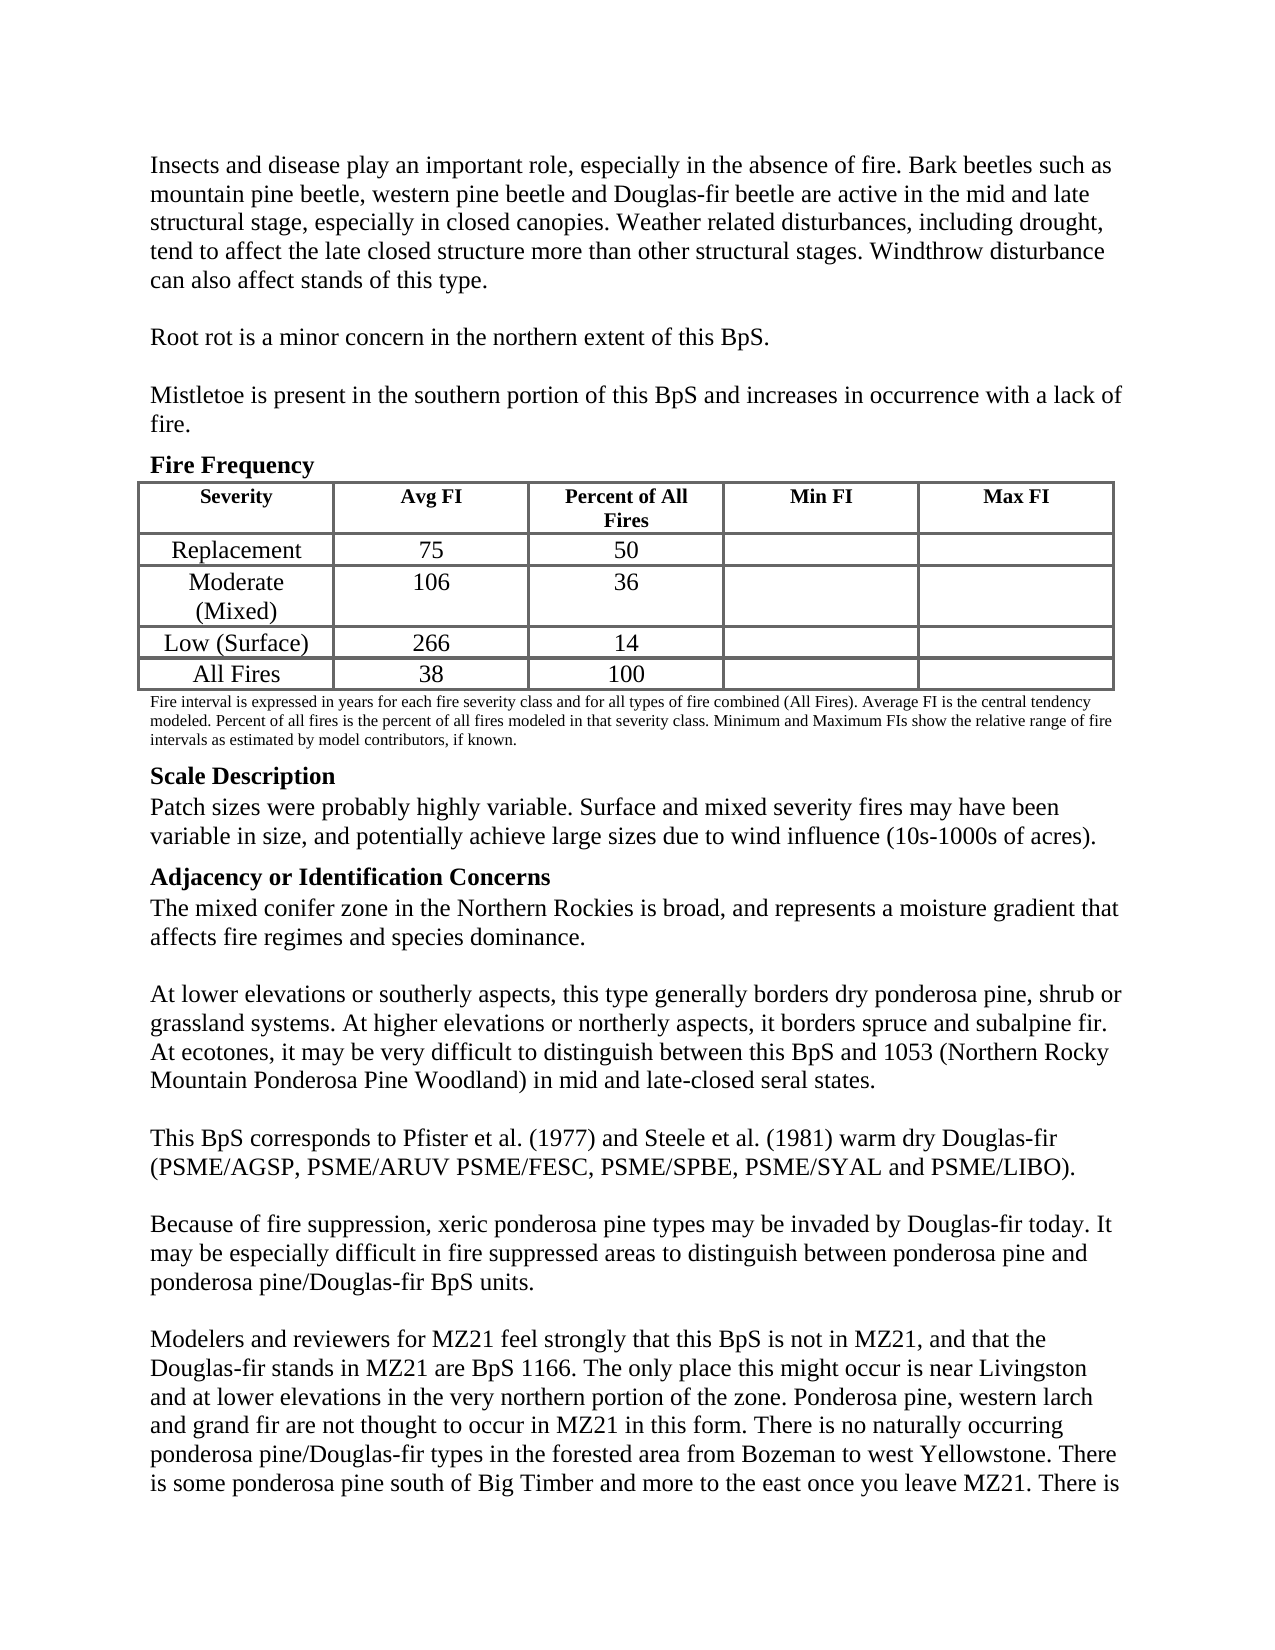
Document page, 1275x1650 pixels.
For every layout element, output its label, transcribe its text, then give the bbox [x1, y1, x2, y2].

table_cell 38 [335, 660, 527, 688]
table_cell 14 [530, 628, 722, 656]
table_cell Moderate (Mixed) [140, 567, 332, 624]
table_header Max FI [920, 484, 1112, 532]
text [150, 1324, 1125, 1497]
text Patch sizes were probably highly variable. Surface and mixed severity fires may have been variable in size, and potentially achieve large sizes due to wind influence (10s-1000s of acres). [150, 792, 1125, 850]
table_cell [920, 628, 1112, 656]
table_cell Low (Surface) [140, 628, 332, 656]
table_cell Replacement [140, 535, 332, 564]
table_cell [725, 567, 917, 624]
table_header Percent of All Fires [530, 484, 722, 532]
table_cell 75 [335, 535, 527, 564]
text Adjacency or Identification Concerns [150, 862, 1125, 891]
table_header Min FI [725, 484, 917, 532]
text Because of fire suppression, xeric ponderosa pine types may be invaded by Douglas-fir today. It may be especially difficult in fire suppressed areas to distinguish between ponderosa pine and ponderosa pine/Douglas-fir BpS units. [150, 1209, 1125, 1296]
text At lower elevations or southerly aspects, this type generally borders dry ponderosa pine, shrub or grassland systems. At higher elevations or northerly aspects, it borders spruce and subalpine fir. At ecotones, it may be very difficult to distinguish between this BpS and 1053 (Northern Rocky Mountain Ponderosa Pine Woodland) in mid and late-closed seral states. [150, 979, 1125, 1094]
text This BpS corresponds to Pfister et al. (1977) and Steele et al. (1981) warm dry Douglas-fir (PSME/AGSP, PSME/ARUV PSME/FESC, PSME/SPBE, PSME/SYAL and PSME/LIBO). [150, 1123, 1125, 1181]
table_cell [725, 535, 917, 564]
table_cell [920, 535, 1112, 564]
table_cell 100 [530, 660, 722, 688]
table_cell 266 [335, 628, 527, 656]
table_cell [920, 567, 1112, 624]
text Mistletoe is present in the southern portion of this BpS and increases in occurrence with a lack of fire. [150, 380, 1125, 437]
table_cell 36 [530, 567, 722, 624]
table_cell [725, 628, 917, 656]
text Fire interval is expressed in years for each fire severity class and for all types of fire combined (All Fires). Average FI is the central tendency modeled. Percent of all fires is the percent of all fires modeled in that severity class. Minimum and Maximum FIs show the relative range of fire intervals as estimated by model contributors, if known. [150, 691, 1125, 749]
table_cell 50 [530, 535, 722, 564]
table_cell [920, 660, 1112, 688]
text Root rot is a minor concern in the northern extent of this BpS. [150, 322, 1125, 351]
text Insects and disease play an important role, especially in the absence of fire. Bark beetles such as mountain pine beetle, western pine beetle and Douglas-fir beetle are active in the mid and late structural stage, especially in closed canopies. Weather related disturbances, including drought, tend to affect the late closed structure more than other structural stages. Windthrow disturbance can also affect stands of this type. [150, 150, 1125, 294]
text Fire Frequency [150, 450, 1125, 479]
text Scale Description [150, 761, 1125, 790]
table_cell 106 [335, 567, 527, 624]
table_cell [725, 660, 917, 688]
table_header Avg FI [335, 484, 527, 532]
text The mixed conifer zone in the Northern Rockies is broad, and represents a moisture gradient that affects fire regimes and species dominance. [150, 893, 1125, 951]
table_cell All Fires [140, 660, 332, 688]
table_header Severity [140, 484, 332, 532]
